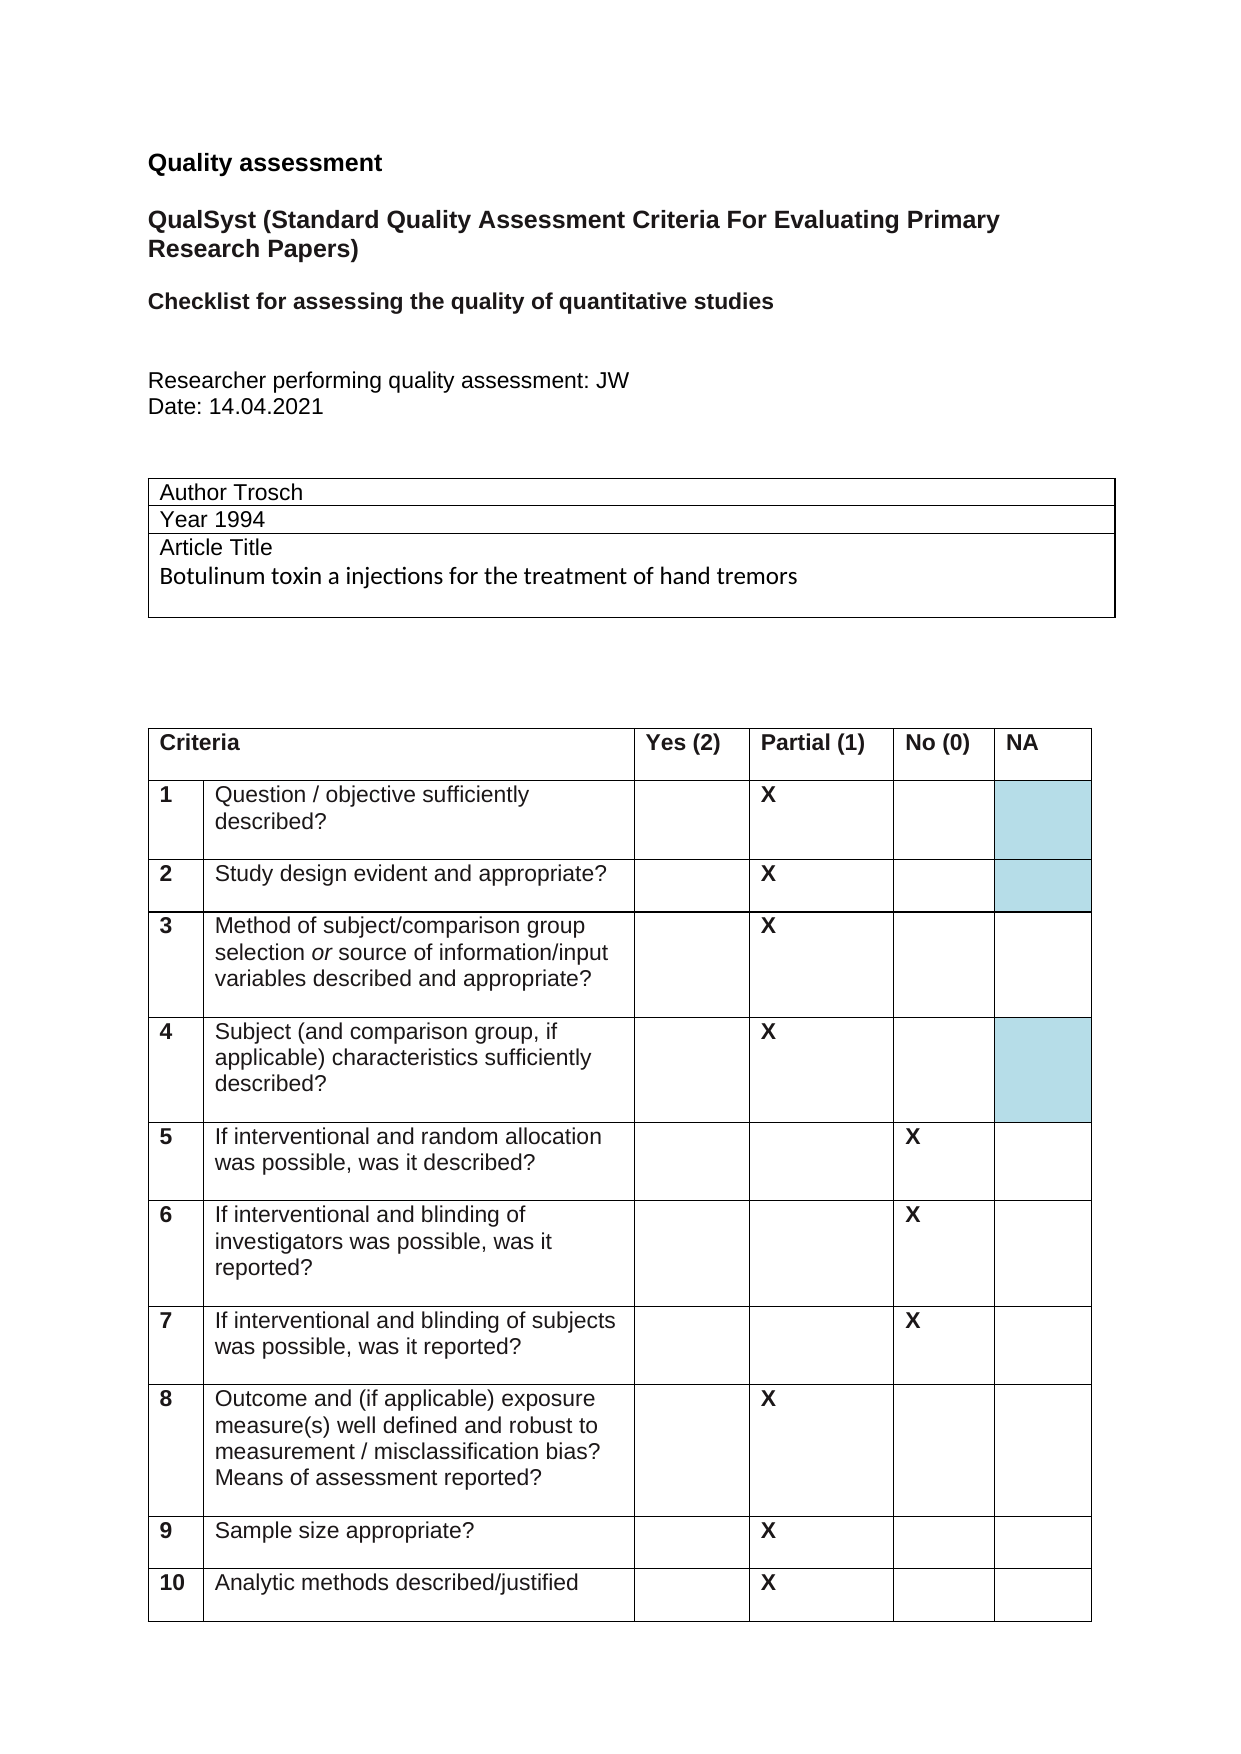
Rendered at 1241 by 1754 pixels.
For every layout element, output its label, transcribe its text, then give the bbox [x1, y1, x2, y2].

table_cell Year 1994 [149, 506, 1114, 533]
table_cell [995, 1517, 1091, 1568]
table_cell [894, 781, 994, 859]
table_cell [635, 1569, 749, 1621]
table_cell 8 [149, 1385, 203, 1516]
table_cell [995, 1569, 1091, 1621]
table_header NA [995, 729, 1091, 780]
table_cell X [750, 1018, 893, 1122]
table_cell X [750, 913, 893, 1017]
table_cell 9 [149, 1517, 203, 1568]
table_cell Article Title Botulinum toxin a injections for the treatment of hand tremors [149, 534, 1114, 617]
table_cell [635, 1123, 749, 1200]
table_cell Method of subject/comparison group selection or source of information/input variables described and appropriate? [204, 913, 634, 1017]
text Date: 14.04.2021 [148, 393, 1093, 419]
table_cell [635, 1307, 749, 1384]
table_header Criteria [149, 729, 634, 780]
table_cell Study design evident and appropriate? [204, 860, 634, 911]
table_cell [635, 1018, 749, 1122]
table_cell [750, 1201, 893, 1306]
table_header Author Trosch [149, 479, 1114, 505]
table_cell If interventional and random allocation was possible, was it described? [204, 1123, 634, 1200]
table_header No (0) [894, 729, 994, 780]
text QualSyst (Standard Quality Assessment Criteria For Evaluating Primary Research Papers) [148, 205, 1093, 263]
table_cell Sample size appropriate? [204, 1517, 634, 1568]
table_cell [750, 1123, 893, 1200]
table_cell [995, 860, 1091, 911]
table_cell 6 [149, 1201, 203, 1306]
table_cell [635, 1385, 749, 1516]
table_cell [995, 1123, 1091, 1200]
table_cell 4 [149, 1018, 203, 1122]
table_cell If interventional and blinding of investigators was possible, was it reported? [204, 1201, 634, 1306]
table_cell X [750, 1385, 893, 1516]
table_cell Subject (and comparison group, if applicable) characteristics sufficiently described? [204, 1018, 634, 1122]
table_cell [894, 1018, 994, 1122]
table_cell 1 [149, 781, 203, 859]
table_cell [995, 913, 1091, 1017]
table_cell [995, 1201, 1091, 1306]
table_cell 10 [149, 1569, 203, 1621]
table_cell [894, 1517, 994, 1568]
table_cell X [750, 1569, 893, 1621]
table_cell X [894, 1201, 994, 1306]
table_cell X [750, 860, 893, 911]
table_cell [635, 1517, 749, 1568]
text Checklist for assessing the quality of quantitative studies [148, 288, 1093, 314]
table_cell X [750, 1517, 893, 1568]
table_cell [995, 1307, 1091, 1384]
table_cell X [894, 1307, 994, 1384]
table_cell [894, 860, 994, 911]
table_cell Question / objective sufficiently described? [204, 781, 634, 859]
table_cell [995, 1385, 1091, 1516]
table_cell [894, 1385, 994, 1516]
table_cell [894, 913, 994, 1017]
table_cell 2 [149, 860, 203, 911]
table_header Yes (2) [635, 729, 749, 780]
table_cell Outcome and (if applicable) exposure measure(s) well defined and robust to measurement / misclassification bias? Means of assessment reported? [204, 1385, 634, 1516]
table_cell [750, 1307, 893, 1384]
table_cell 5 [149, 1123, 203, 1200]
table_header Partial (1) [750, 729, 893, 780]
table_cell X [750, 781, 893, 859]
table_cell X [894, 1123, 994, 1200]
table_cell 3 [149, 913, 203, 1017]
table_cell [995, 781, 1091, 859]
table_cell If interventional and blinding of subjects was possible, was it reported? [204, 1307, 634, 1384]
table_cell [635, 781, 749, 859]
table_cell 7 [149, 1307, 203, 1384]
text Researcher performing quality assessment: JW [148, 367, 1093, 393]
table_cell [635, 913, 749, 1017]
table_cell [635, 860, 749, 911]
table_cell [894, 1569, 994, 1621]
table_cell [204, 1569, 634, 1621]
text Quality assessment [148, 148, 1093, 176]
table_cell [635, 1201, 749, 1306]
table_cell [995, 1018, 1091, 1122]
